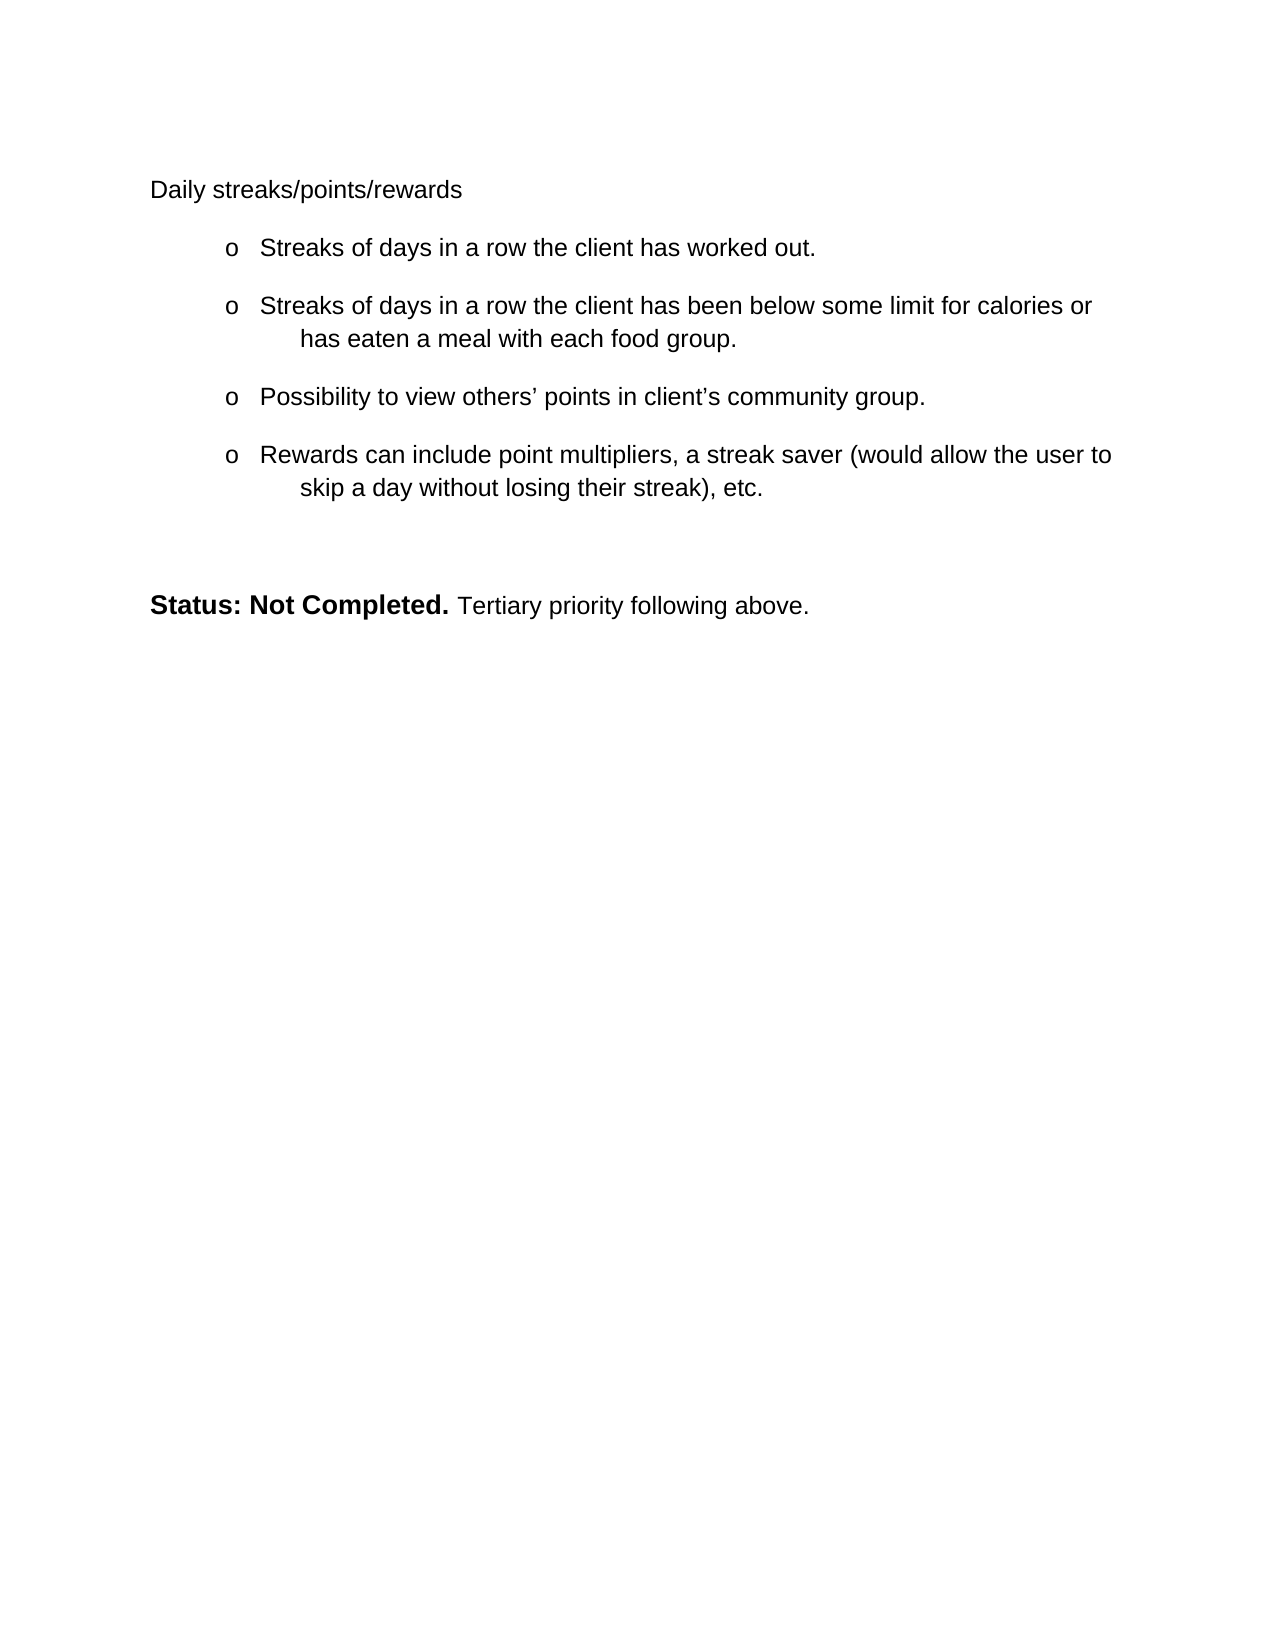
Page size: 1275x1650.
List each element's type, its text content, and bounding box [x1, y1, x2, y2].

text o Streaks of days in a row the client has worked out. [225, 233, 1125, 262]
text o Rewards can include point multipliers, a streak saver (would allow the user to skip a day without losing their streak), etc. [225, 440, 1125, 502]
text Status: Not Completed. Tertiary priority following above. [150, 589, 1125, 620]
text o Possibility to view others’ points in client’s community group. [225, 382, 1125, 411]
text o Streaks of days in a row the client has been below some limit for calories or has eaten a meal with each food group. [225, 291, 1125, 353]
text Daily streaks/points/rewards [150, 175, 1125, 204]
